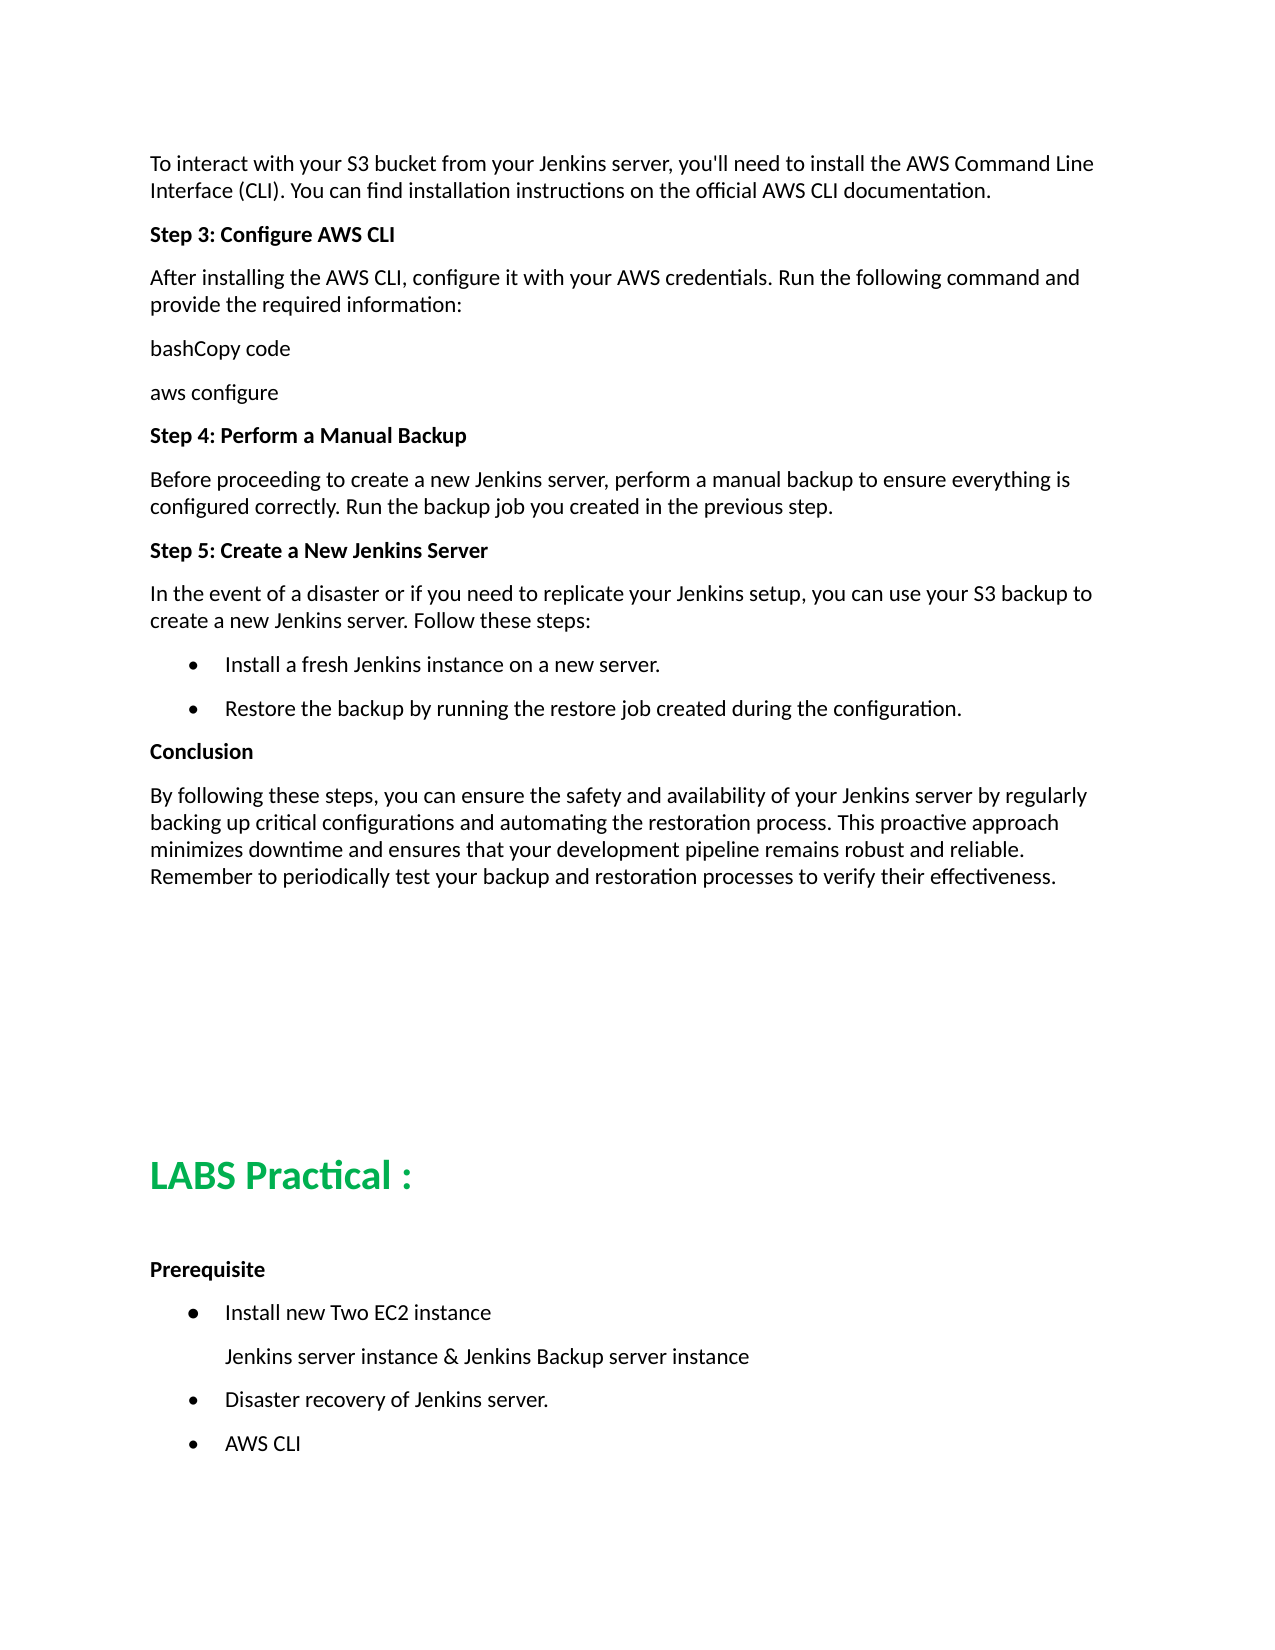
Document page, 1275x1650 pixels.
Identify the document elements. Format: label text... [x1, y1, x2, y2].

text By following these steps, you can ensure the safety and availability of your Jenkins server by regularly backing up critical configurations and automating the restoration process. This proactive approach minimizes downtime and ensures that your development pipeline remains robust and reliable. Remember to periodically test your backup and restoration processes to verify their effectiveness. [150, 782, 1125, 889]
text In the event of a disaster or if you need to replicate your Jenkins setup, you can use your S3 backup to create a new Jenkins server. Follow these steps: [150, 580, 1125, 634]
list Install a fresh Jenkins instance on a new server. [187, 651, 1125, 678]
text After installing the AWS CLI, configure it with your AWS credentials. Run the following command and provide the required information: [150, 264, 1125, 318]
list Disaster recovery of Jenkins server. [187, 1386, 1125, 1413]
text Jenkins server instance & Jenkins Backup server instance [225, 1343, 1125, 1370]
text Prerequisite [150, 1255, 1125, 1282]
text Step 4: Perform a Manual Backup [150, 422, 1125, 449]
text Before proceeding to create a new Jenkins server, perform a manual backup to ensure everything is configured correctly. Run the backup job you created in the previous step. [150, 466, 1125, 520]
text LABS Practical : [150, 1168, 1125, 1195]
text To interact with your S3 bucket from your Jenkins server, you'll need to install the AWS Command Line Interface (CLI). You can find installation instructions on the official AWS CLI documentation. [150, 150, 1125, 204]
list Install new Two EC2 instance [187, 1299, 1125, 1326]
text bashCopy code [150, 335, 1125, 362]
text aws configure [150, 378, 1125, 406]
text Step 5: Create a New Jenkins Server [150, 536, 1125, 563]
text Conclusion [150, 738, 1125, 765]
text Step 3: Configure AWS CLI [150, 221, 1125, 248]
list AWS CLI [187, 1430, 1125, 1457]
list Restore the backup by running the restore job created during the configuration. [187, 694, 1125, 721]
